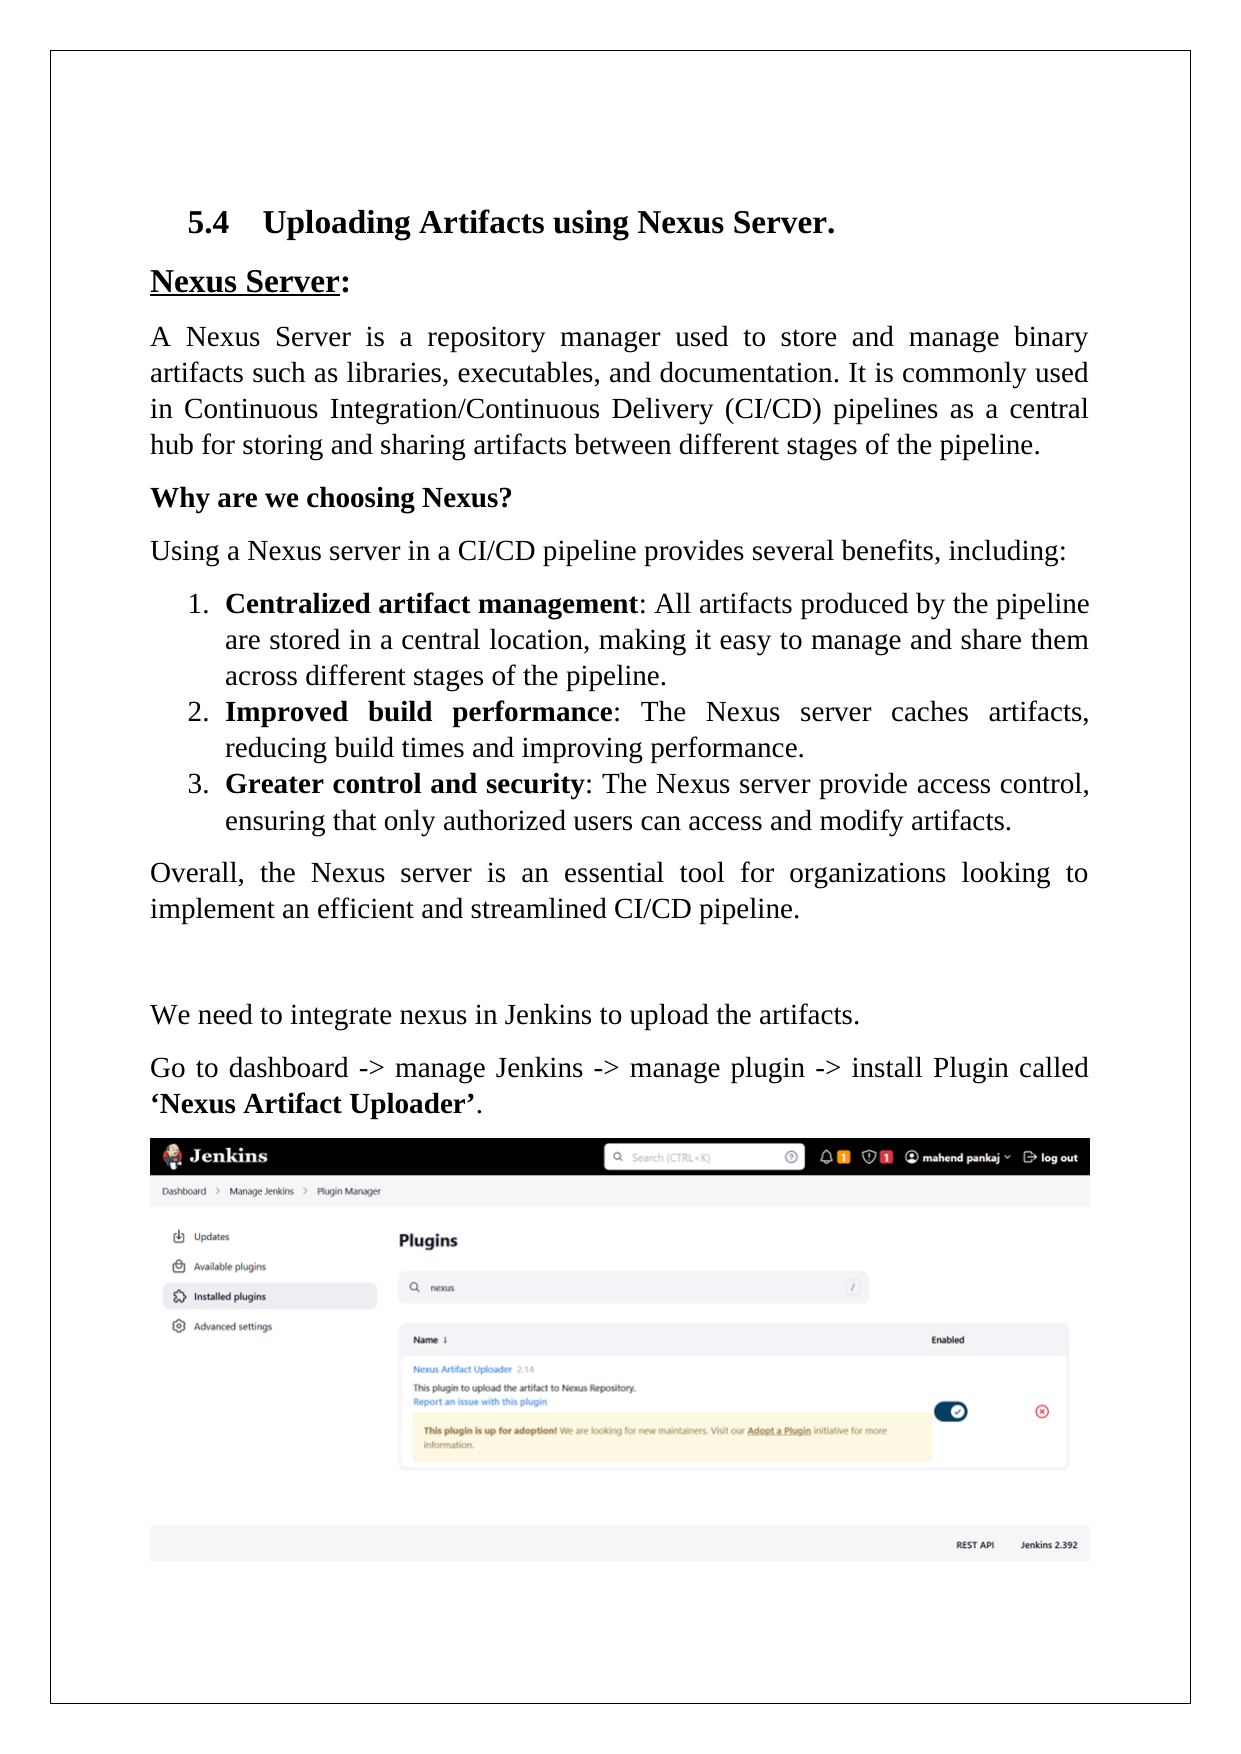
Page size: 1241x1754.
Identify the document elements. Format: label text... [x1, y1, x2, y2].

list Greater control and security: The Nexus server provide access control, ensuring that only authorized users can access and modify artifacts. [187, 766, 1090, 836]
text A Nexus Server is a repository manager used to store and manage binary artifacts such as libraries, executables, and documentation. It is commonly used in Continuous Integration/Continuous Delivery (CI/CD) pipelines as a central hub for storing and sharing artifacts between different stages of the pipeline. [150, 319, 1090, 461]
text Why are we choosing Nexus? [150, 480, 1090, 514]
list Centralized artifact management: All artifacts produced by the pipeline are stored in a central location, making it easy to manage and share them across different stages of the pipeline. [187, 586, 1090, 692]
text We need to integrate nexus in Jenkins to upload the artifacts. [150, 997, 1090, 1031]
text Nexus Server: [150, 261, 1090, 299]
text Overall, the Nexus server is an essential tool for organizations looking to implement an efficient and streamlined CI/CD pipeline. [150, 855, 1090, 925]
text Using a Nexus server in a CI/CD pipeline provides several benefits, including: [150, 533, 1090, 566]
picture [150, 1138, 1090, 1561]
list Uploading Artifacts using Nexus Server. [187, 203, 1090, 241]
list Improved build performance: The Nexus server caches artifacts, reducing build times and improving performance. [187, 694, 1090, 764]
text Go to dashboard -> manage Jenkins -> manage plugin -> install Plugin called ‘Nexus Artifact Uploader’. [150, 1050, 1090, 1120]
